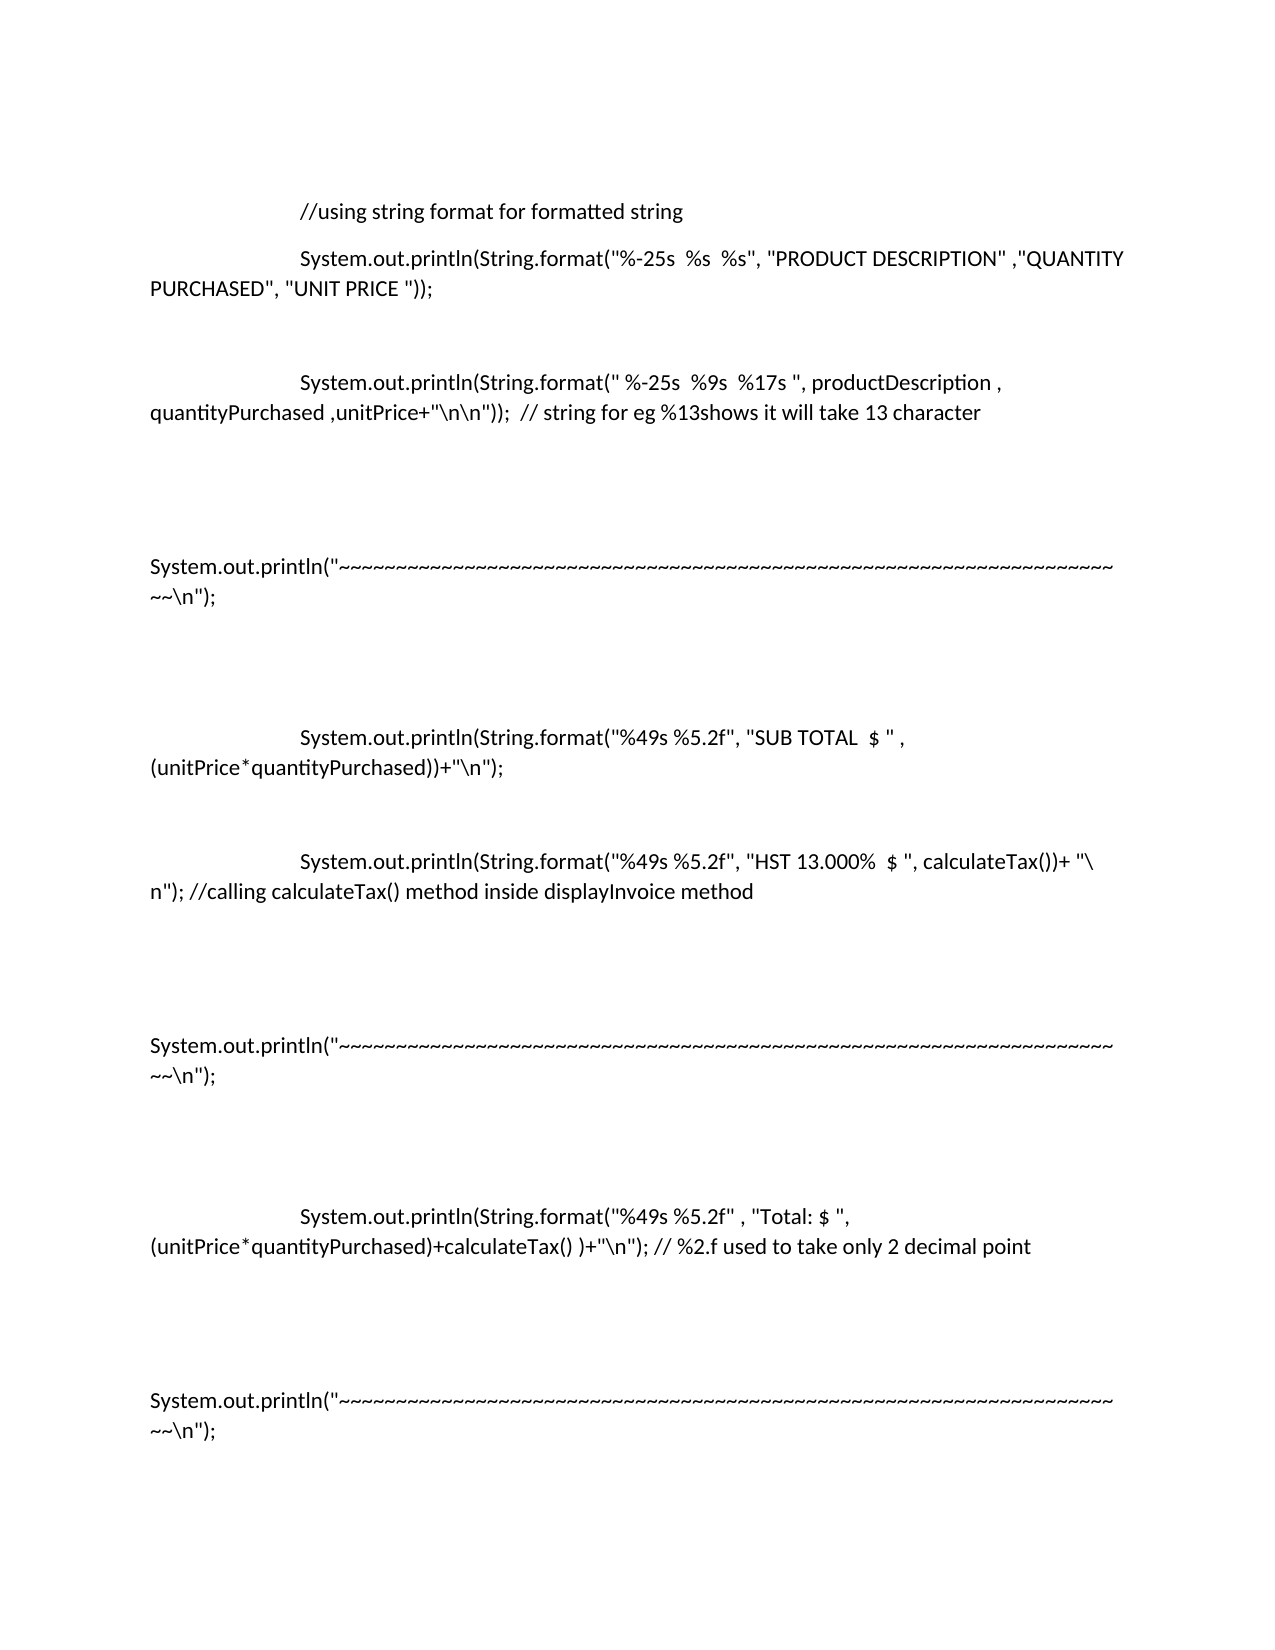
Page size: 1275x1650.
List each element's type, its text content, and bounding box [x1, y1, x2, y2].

text System.out.println("~~~~~~~~~~~~~~~~~~~~~~~~~~~~~~~~~~~~~~~~~~~~~~~~~~~~~~~~~~~~~~~~~~~~~~\n"); [150, 492, 1125, 610]
text System.out.println(String.format("%49s %5.2f" , "Total: $ ", (unitPrice*quantityPurchased)+calculateTax() )+"\n"); // %2.f used to take only 2 decimal point [150, 1202, 1125, 1260]
text //using string format for formatted string [150, 197, 1125, 225]
text System.out.println(String.format("%49s %5.2f", "HST 13.000% $ ", calculateTax())+ "\n"); //calling calculateTax() method inside displayInvoice method [150, 847, 1125, 905]
text System.out.println("~~~~~~~~~~~~~~~~~~~~~~~~~~~~~~~~~~~~~~~~~~~~~~~~~~~~~~~~~~~~~~~~~~~~~~\n"); [150, 1326, 1125, 1445]
text System.out.println(String.format(" %-25s %9s %17s ", productDescription , quantityPurchased ,unitPrice+"\n\n")); // string for eg %13shows it will take 13 character [150, 368, 1125, 426]
text System.out.println("~~~~~~~~~~~~~~~~~~~~~~~~~~~~~~~~~~~~~~~~~~~~~~~~~~~~~~~~~~~~~~~~~~~~~~\n"); [150, 971, 1125, 1089]
text System.out.println(String.format("%-25s %s %s", "PRODUCT DESCRIPTION" ,"QUANTITY PURCHASED", "UNIT PRICE ")); [150, 244, 1125, 302]
text System.out.println(String.format("%49s %5.2f", "SUB TOTAL $ " , (unitPrice*quantityPurchased))+"\n"); [150, 723, 1125, 781]
